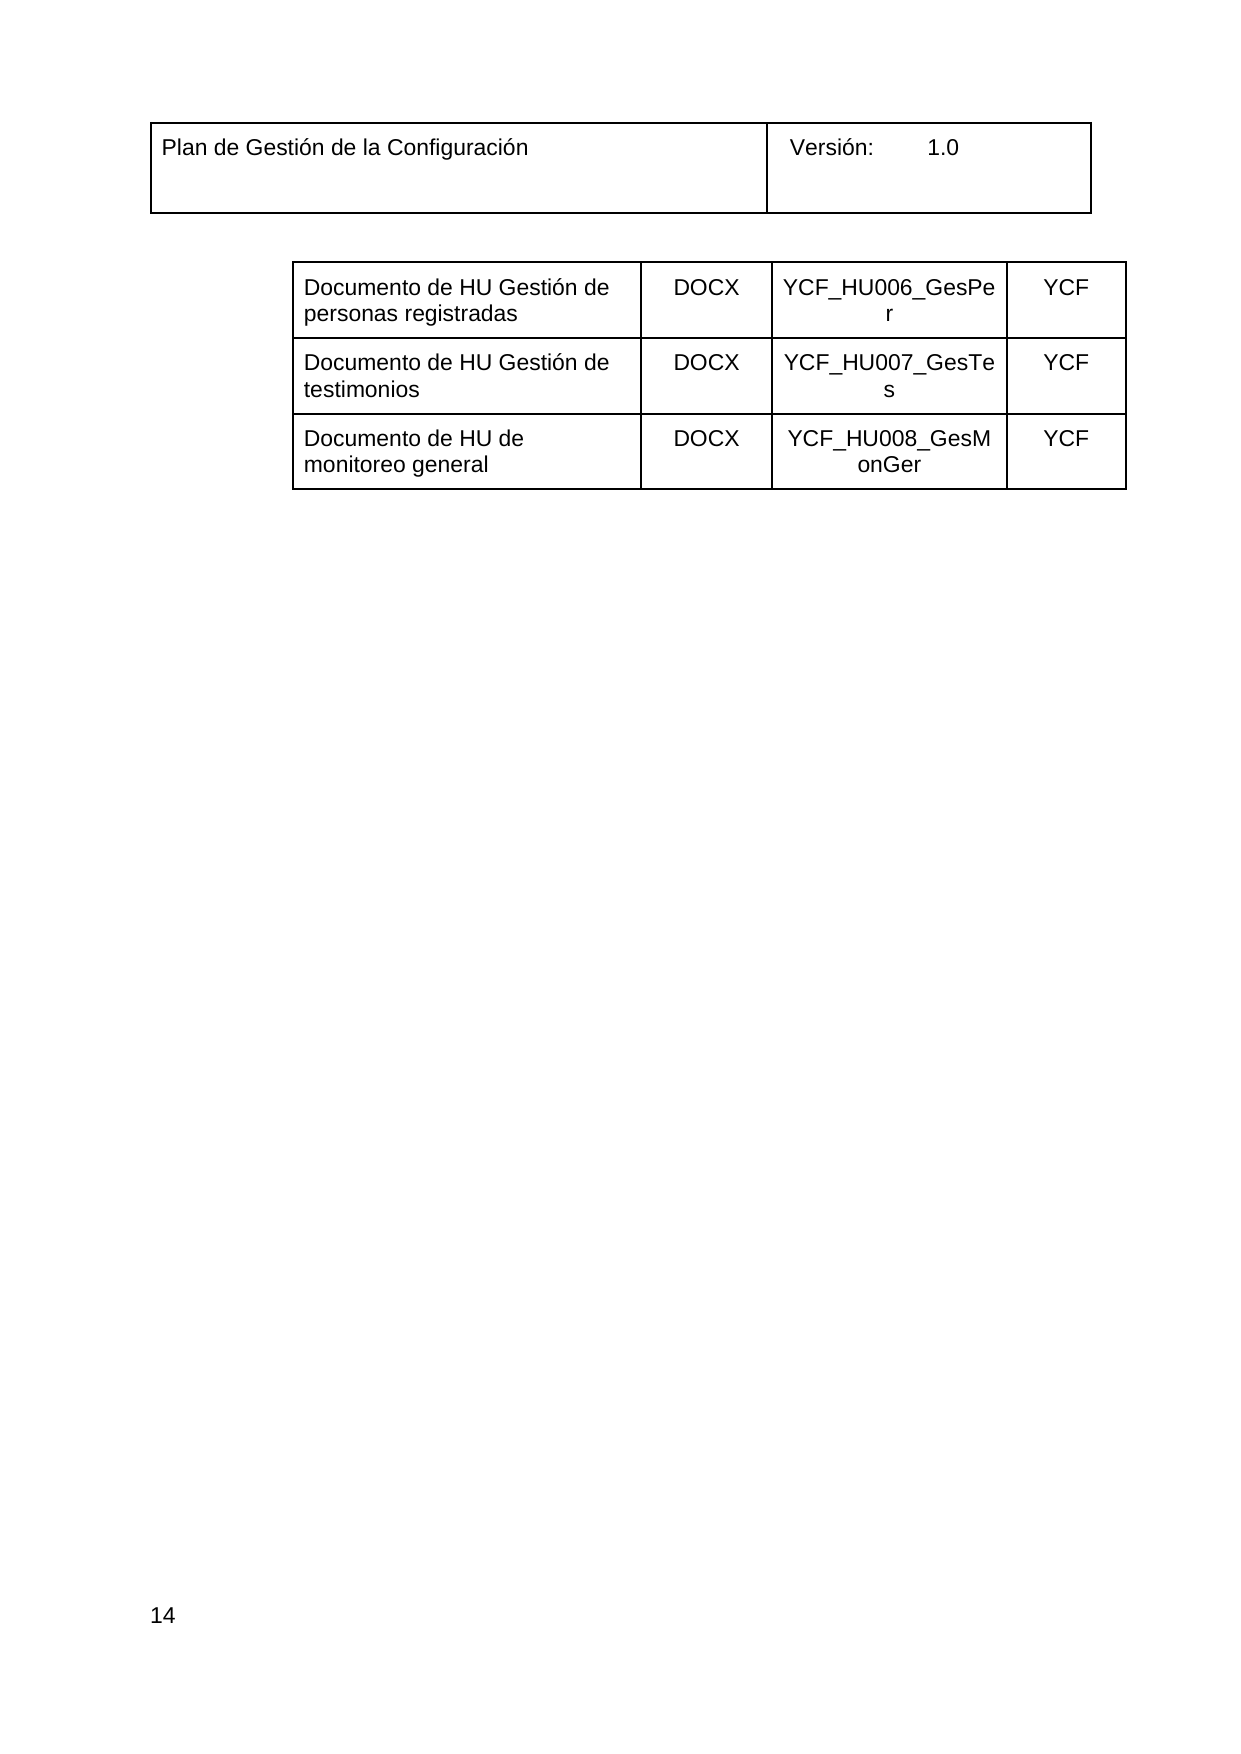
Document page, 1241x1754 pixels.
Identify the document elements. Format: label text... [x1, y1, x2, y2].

table_cell DOCX [642, 415, 771, 488]
table_cell YCF_HU007_GesTes [773, 339, 1006, 412]
table_cell DOCX [642, 339, 771, 412]
table_cell DOCX [642, 263, 771, 337]
table_cell YCF_HU008_GesMonGer [773, 415, 1006, 488]
table_cell Documento de HU Gestión de personas registradas [294, 263, 640, 337]
table_cell YCF [1008, 415, 1125, 488]
table_cell Documento de HU de monitoreo general [294, 415, 640, 488]
table_cell YCF_HU006_GesPer [773, 263, 1006, 337]
table_cell YCF [1008, 339, 1125, 412]
table_cell Documento de HU Gestión de testimonios [294, 339, 640, 412]
table_cell YCF [1008, 263, 1125, 337]
